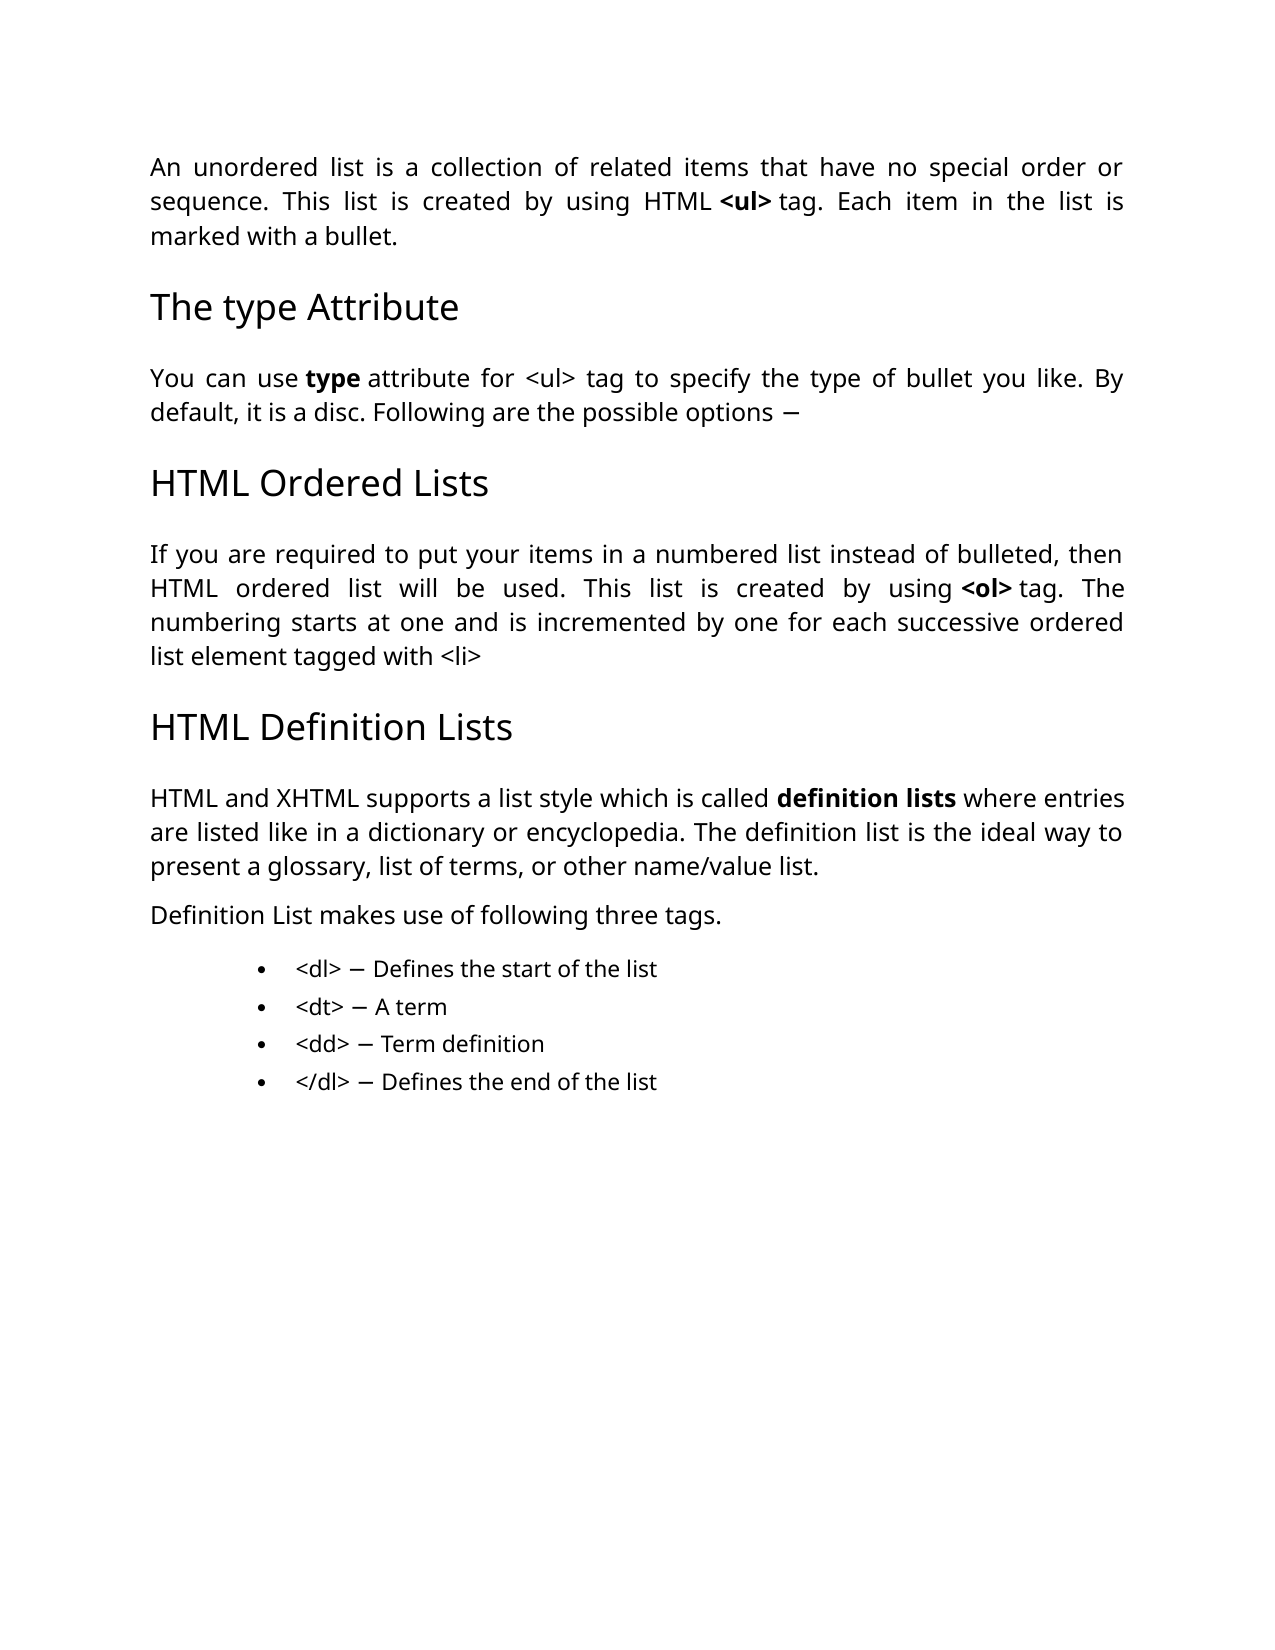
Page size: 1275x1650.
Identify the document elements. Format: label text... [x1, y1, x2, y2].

subtitle The type Attribute [150, 281, 1125, 331]
text Definition List makes use of following three tags. [150, 898, 1125, 932]
text If you are required to put your items in a numbered list instead of bulleted, then HTML ordered list will be used. This list is created by using <ol> tag. The numbering starts at one and is incremented by one for each successive ordered list element tagged with <li> [150, 536, 1125, 673]
text HTML and XHTML supports a list style which is called definition lists where entries are listed like in a dictionary or encyclopedia. The definition list is the ideal way to present a glossary, list of terms, or other name/value list. [150, 781, 1125, 883]
subtitle HTML Definition Lists [150, 702, 1125, 751]
list <dl> − Defines the start of the list [258, 947, 1125, 984]
list <dd> − Term definition [258, 1022, 1125, 1059]
text You can use type attribute for <ul> tag to specify the type of bullet you like. By default, it is a disc. Following are the possible options − [150, 360, 1125, 428]
subtitle HTML Ordered Lists [150, 457, 1125, 507]
list </dl> − Defines the end of the list [258, 1059, 1125, 1097]
list <dt> − A term [258, 984, 1125, 1022]
text An unordered list is a collection of related items that have no special order or sequence. This list is created by using HTML <ul> tag. Each item in the list is marked with a bullet. [150, 150, 1125, 252]
